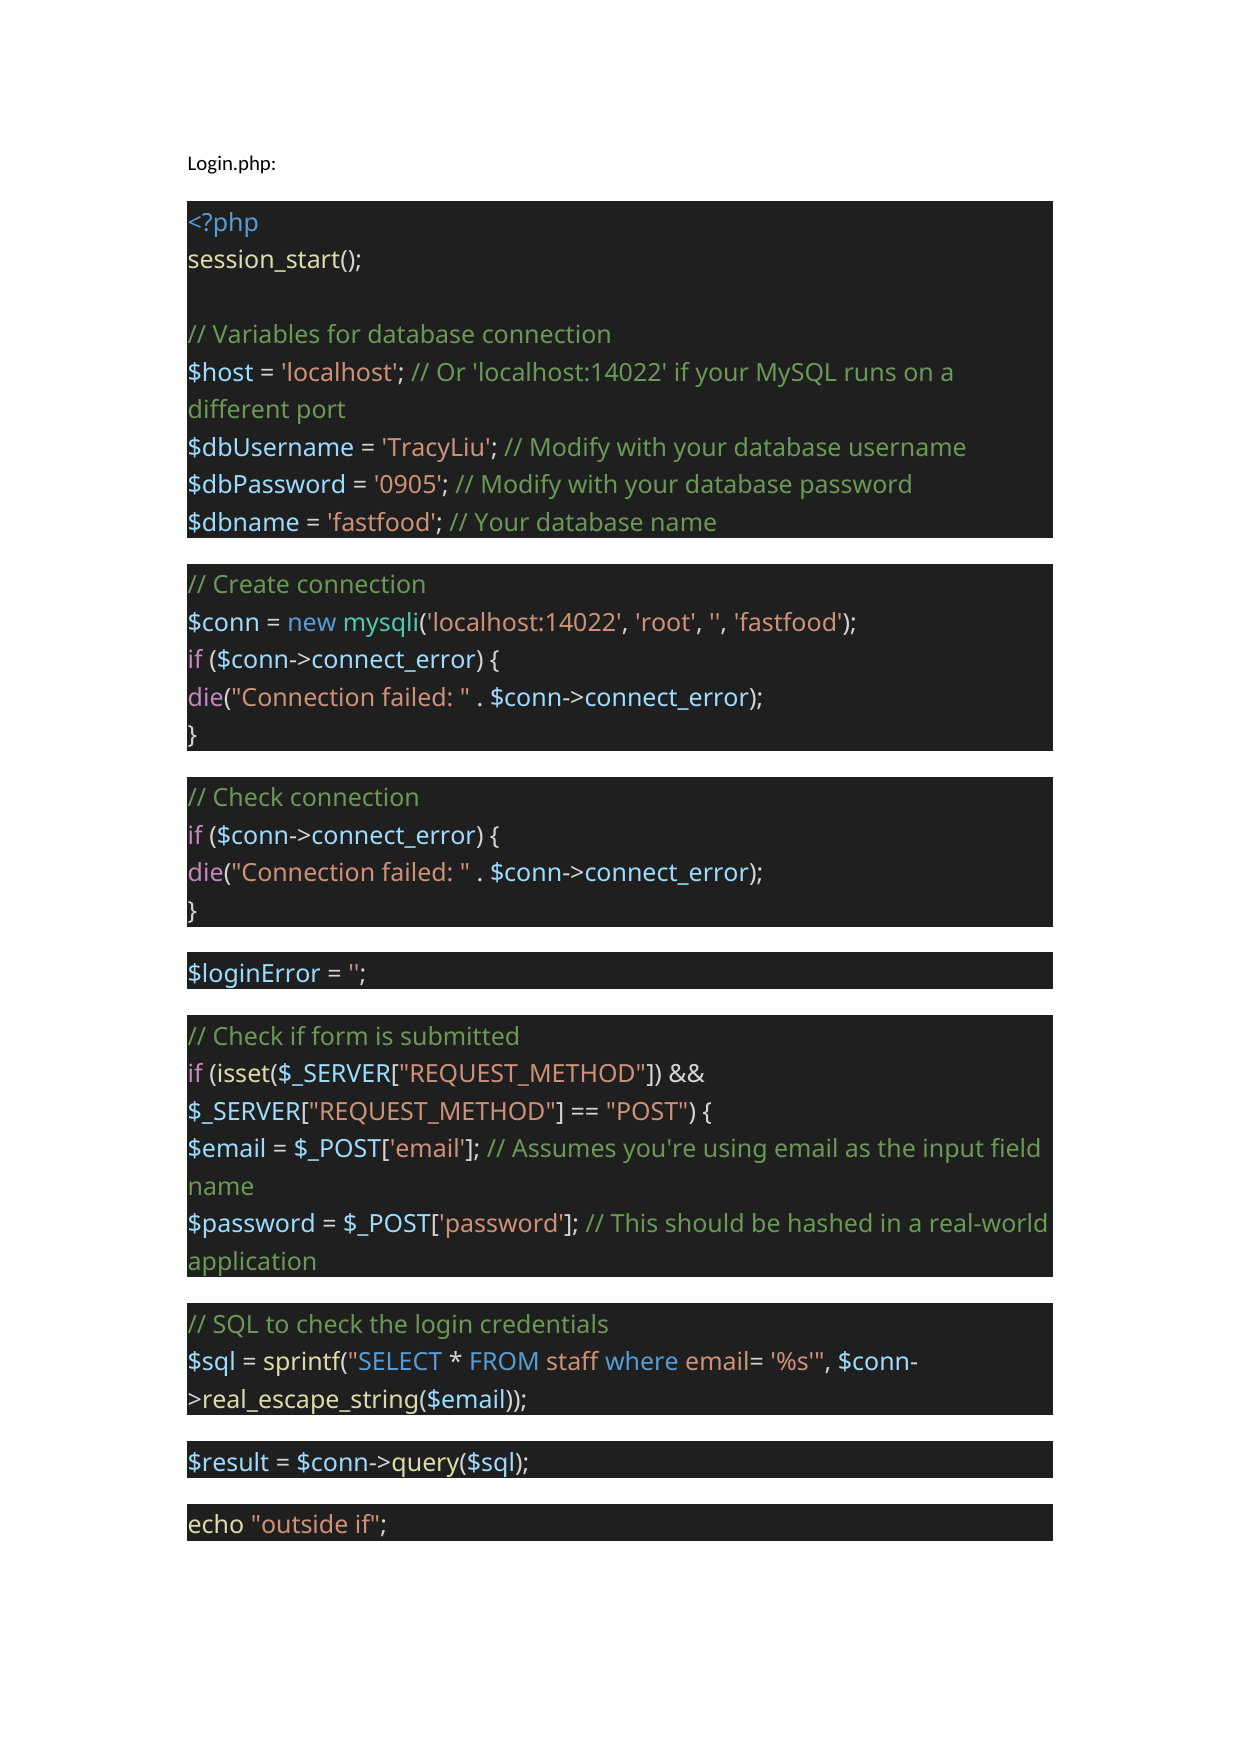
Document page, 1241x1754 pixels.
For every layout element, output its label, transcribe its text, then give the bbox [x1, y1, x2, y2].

text $email = $_POST['email']; // Assumes you're using email as the input field name [187, 1127, 1053, 1202]
text die("Connection failed: " . $conn->connect_error); [187, 852, 1053, 889]
text session_start(); [187, 238, 1053, 276]
text } [187, 889, 1053, 927]
text $dbPassword = '0905'; // Modify with your database password [187, 463, 1053, 501]
text $sql = sprintf("SELECT * FROM staff where email= '%s'", $conn->real_escape_string($email)); [187, 1340, 1053, 1415]
text $host = 'localhost'; // Or 'localhost:14022' if your MySQL runs on a different port [187, 351, 1053, 426]
text // Create connection [187, 564, 1053, 601]
text // Variables for database connection [187, 313, 1053, 351]
text echo "outside if"; [187, 1504, 1053, 1541]
text $dbUsername = 'TracyLiu'; // Modify with your database username [187, 426, 1053, 463]
text if ($conn->connect_error) { [187, 814, 1053, 852]
text // SQL to check the login credentials [187, 1303, 1053, 1340]
text Login.php: [187, 150, 1053, 175]
text $dbname = 'fastfood'; // Your database name [187, 501, 1053, 538]
text // Check connection [187, 777, 1053, 814]
text // Check if form is submitted [187, 1015, 1053, 1052]
text $loginError = ''; [187, 952, 1053, 989]
text $conn = new mysqli('localhost:14022', 'root', '', 'fastfood'); [187, 601, 1053, 639]
text } [187, 714, 1053, 751]
text $result = $conn->query($sql); [187, 1441, 1053, 1478]
text if (isset($_SERVER["REQUEST_METHOD"]) && $_SERVER["REQUEST_METHOD"] == "POST") { [187, 1052, 1053, 1127]
text $password = $_POST['password']; // This should be hashed in a real-world application [187, 1202, 1053, 1277]
text <?php [187, 201, 1053, 238]
text if ($conn->connect_error) { [187, 639, 1053, 676]
text die("Connection failed: " . $conn->connect_error); [187, 676, 1053, 714]
